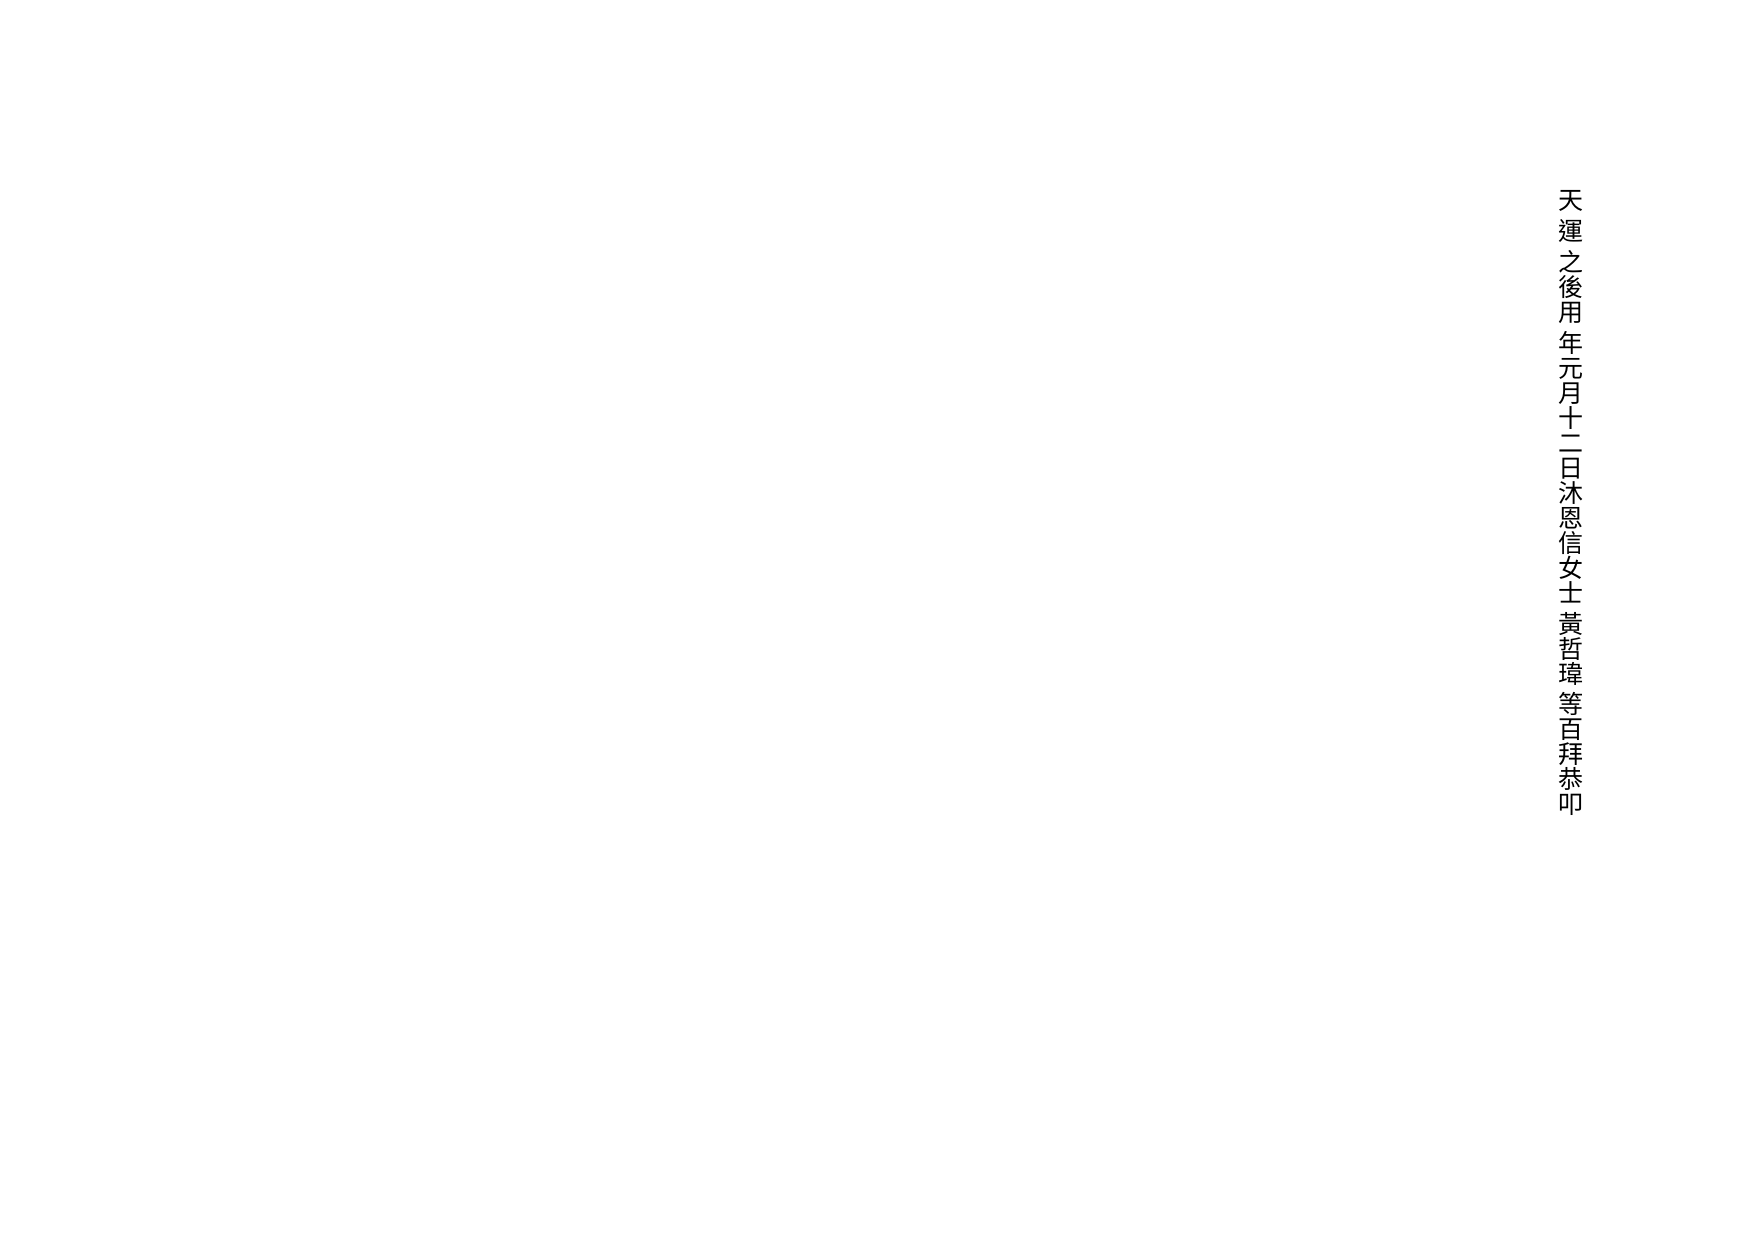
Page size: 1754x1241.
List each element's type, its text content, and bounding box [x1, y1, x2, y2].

text 天運 之後用 年元月十二日沐恩信女士 黃哲瑋 等百拜恭叩 [1552, 187, 1589, 1053]
